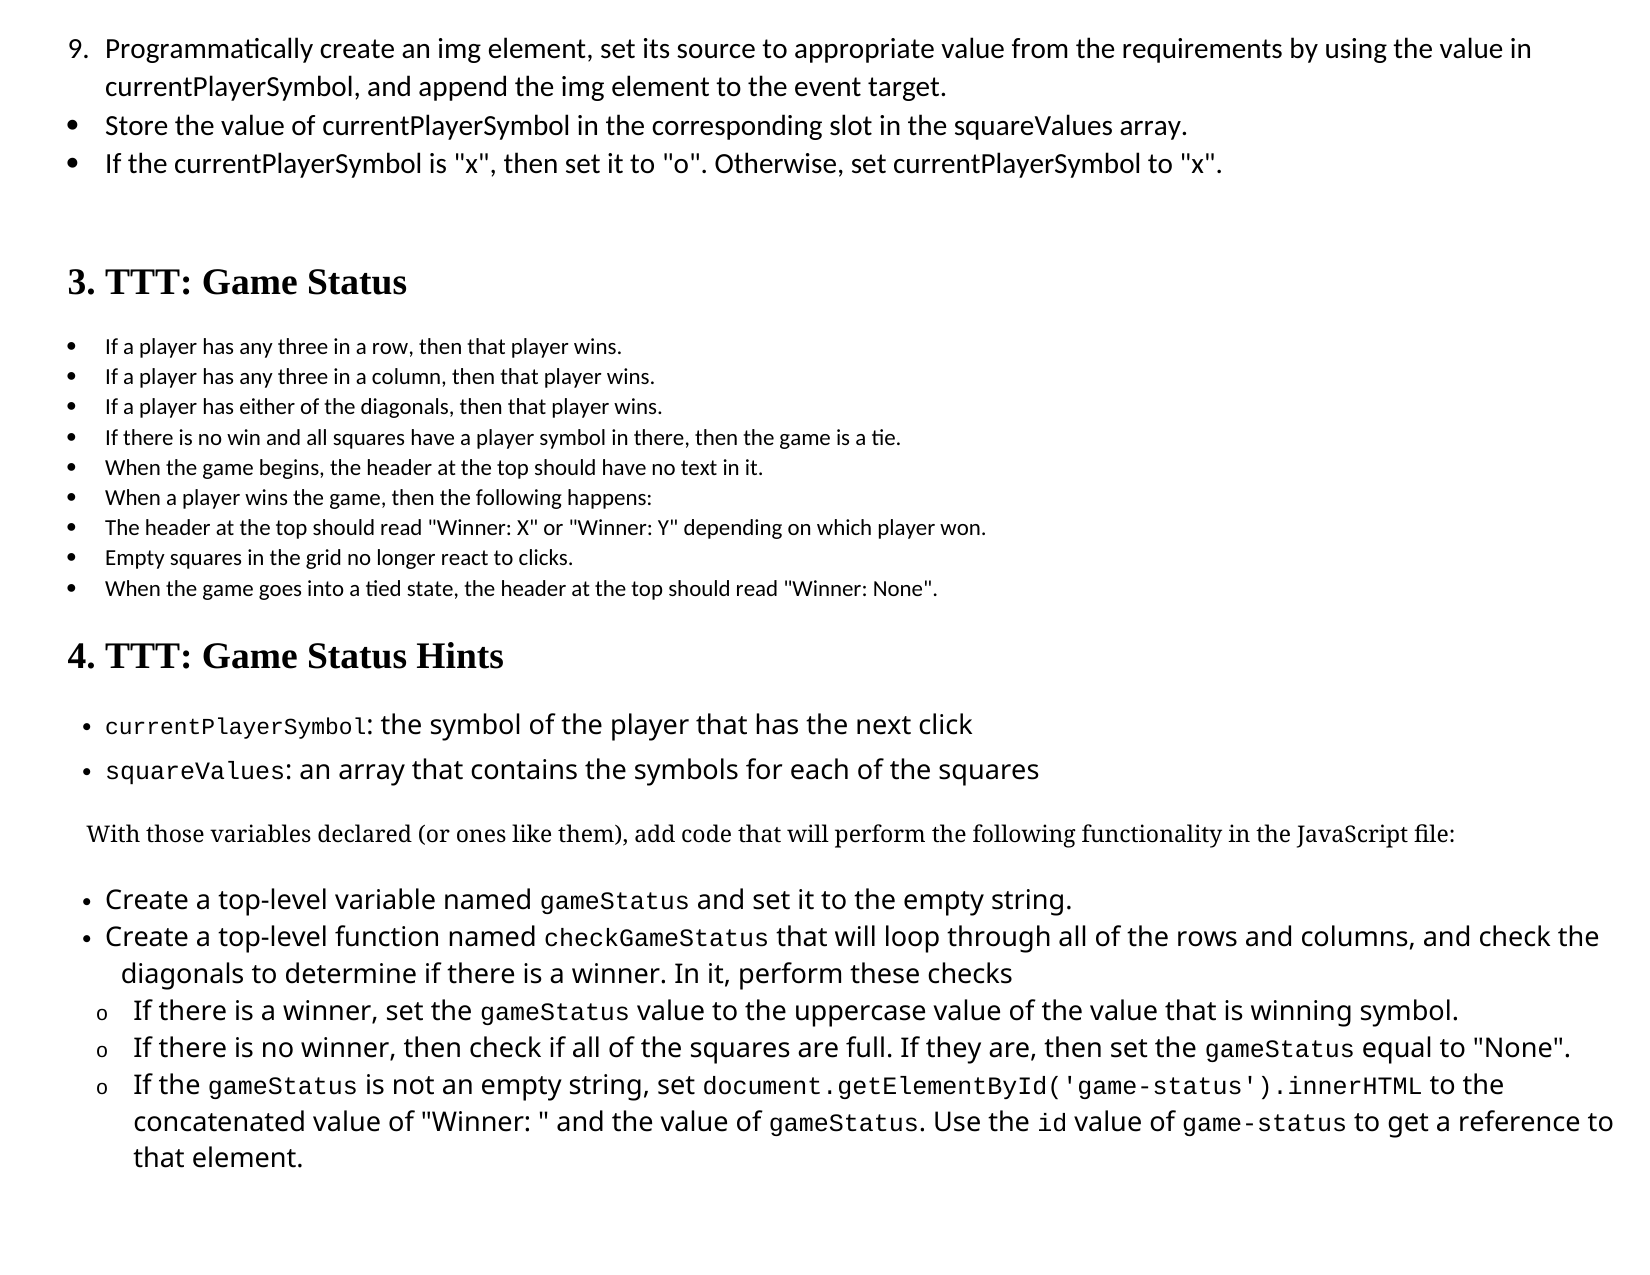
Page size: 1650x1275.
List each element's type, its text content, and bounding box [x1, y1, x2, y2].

list If a player has either of the diagonals, then that player wins. [67, 392, 1620, 421]
list Store the value of currentPlayerSymbol in the corresponding slot in the squareValues array. [67, 107, 1620, 142]
list If there is no winner, then check if all of the squares are full. If they are, then set the gameStatus equal to "None". [96, 1028, 1620, 1065]
list If the currentPlayerSymbol is "x", then set it to "o". Otherwise, set currentPlayerSymbol to "x". [67, 145, 1620, 181]
list If a player has any three in a column, then that player wins. [67, 362, 1620, 390]
list When the game begins, the header at the top should have no text in it. [67, 453, 1620, 481]
list If a player has any three in a row, then that player wins. [67, 332, 1620, 360]
list Create a top-level variable named gameStatus and set it to the empty string. [83, 881, 1620, 918]
list If there is no win and all squares have a player symbol in there, then the game is a tie. [67, 423, 1620, 451]
text With those variables declared (or ones like them), add code that will perform the following functionality in the JavaScript file: [86, 818, 1620, 849]
list When the game goes into a tied state, the header at the top should read "Winner: None". [67, 574, 1620, 602]
subtitle TTT: Game Status [67, 260, 1620, 303]
list If the gameStatus is not an empty string, set document.getElementById('game-status').innerHTML to the concatenated value of "Winner: " and the value of gameStatus. Use the id value of game-status to get a reference to that element. [96, 1065, 1620, 1176]
list When a player wins the game, then the following happens: [67, 483, 1620, 511]
list Create a top-level function named checkGameStatus that will loop through all of the rows and columns, and check the diagonals to determine if there is a winner. In it, perform these checks [83, 918, 1620, 991]
list squareValues: an array that contains the symbols for each of the squares [83, 750, 1620, 787]
list Empty squares in the grid no longer react to clicks. [67, 543, 1620, 572]
subtitle TTT: Game Status Hints [67, 633, 1620, 676]
list If there is a winner, set the gameStatus value to the uppercase value of the value that is winning symbol. [96, 991, 1620, 1028]
list currentPlayerSymbol: the symbol of the player that has the next click [83, 705, 1620, 742]
list The header at the top should read "Winner: X" or "Winner: Y" depending on which player won. [67, 513, 1620, 541]
list Programmatically create an img element, set its source to appropriate value from the requirements by using the value in currentPlayerSymbol, and append the img element to the event target. [67, 30, 1620, 104]
